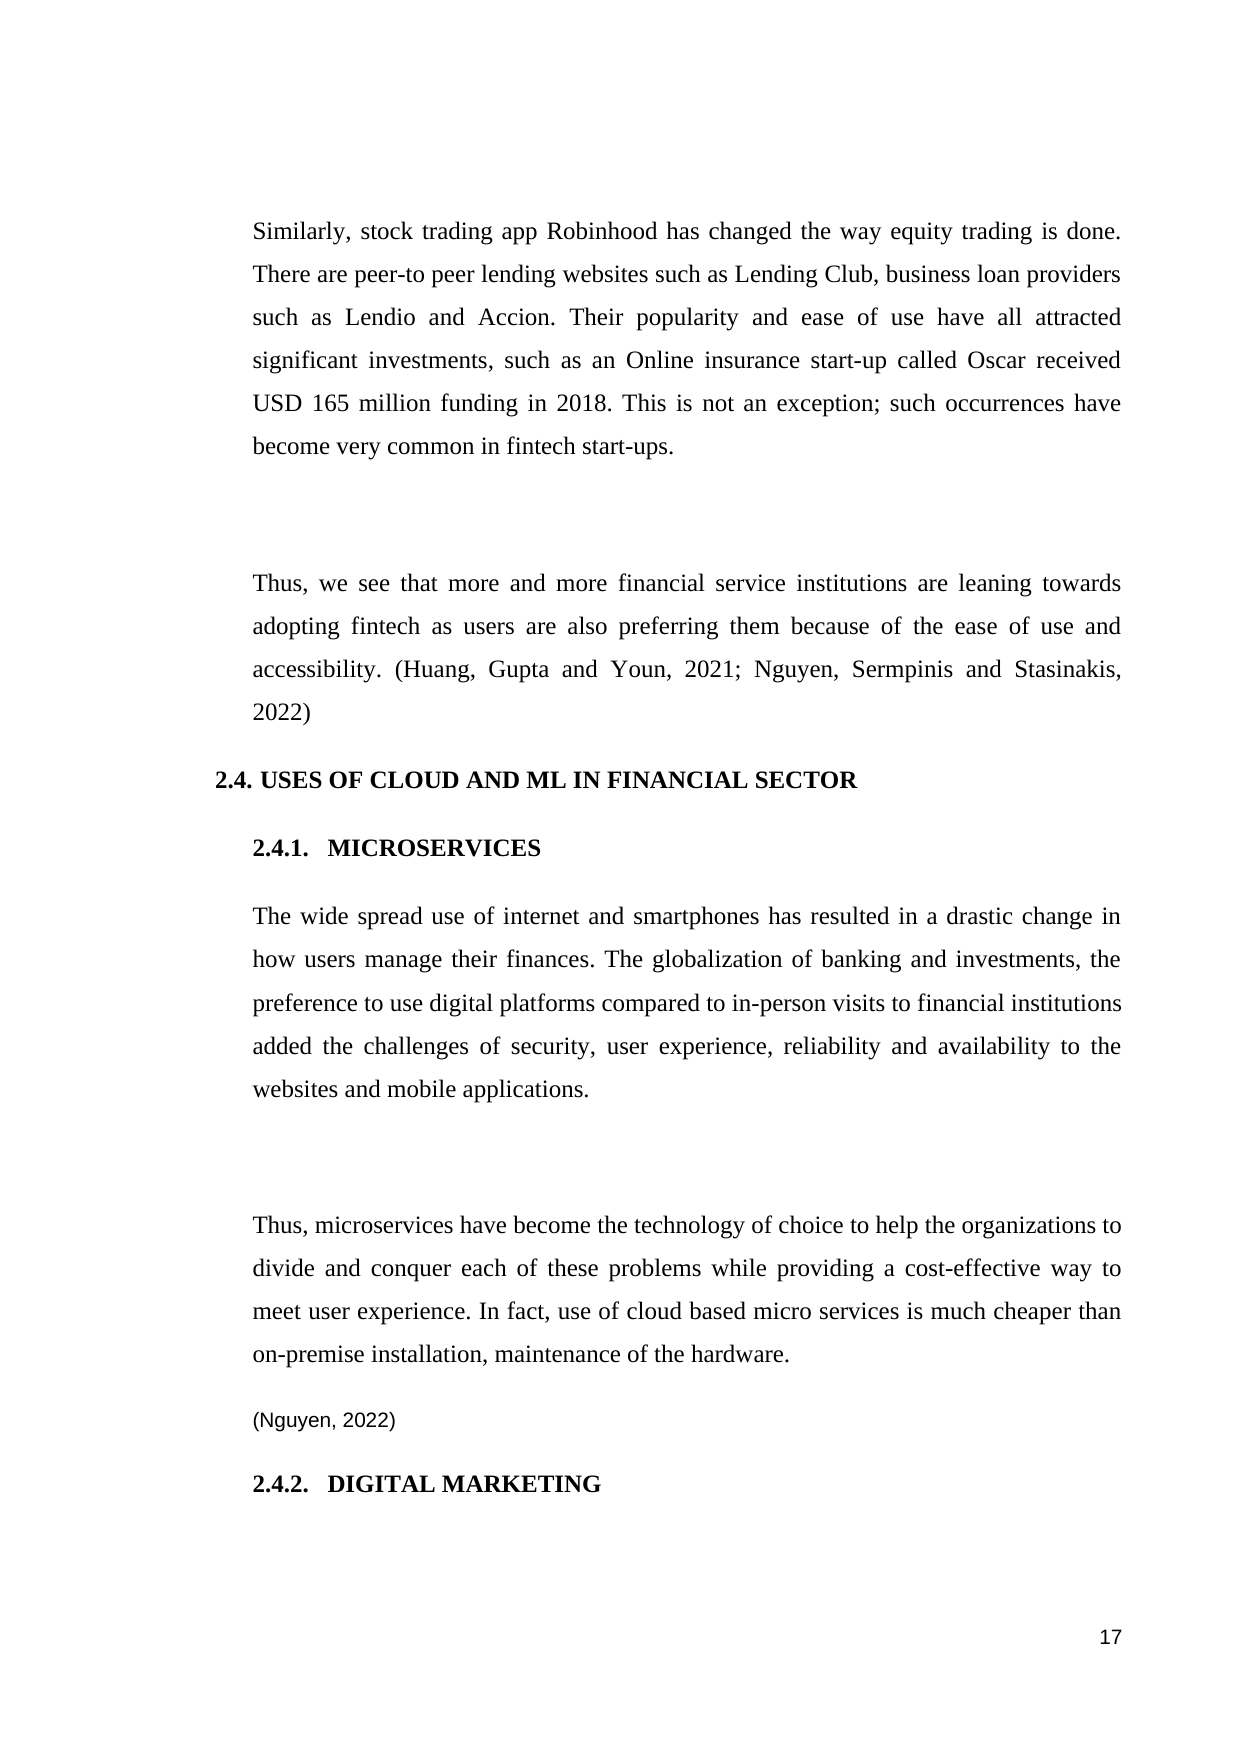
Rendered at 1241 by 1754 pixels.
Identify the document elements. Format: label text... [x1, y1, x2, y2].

subtitle USES OF CLOUD AND ML IN FINANCIAL SECTOR [215, 765, 1122, 794]
text The wide spread use of internet and smartphones has resulted in a drastic change in how users manage their finances. The globalization of banking and investments, the preference to use digital platforms compared to in-person visits to financial institutions added the challenges of security, user experience, reliability and availability to the websites and mobile applications. [252, 901, 1122, 1103]
subtitle MICROSERVICES [252, 833, 1122, 862]
subtitle DIGITAL MARKETING [252, 1469, 1122, 1497]
text Similarly, stock trading app Robinhood has changed the way equity trading is done. There are peer-to peer lending websites such as Lending Club, business loan providers such as Lendio and Accion. Their popularity and ease of use have all attracted significant investments, such as an Online insurance start-up called Oscar received USD 165 million funding in 2018. This is not an exception; such occurrences have become very common in fintech start-ups. [252, 216, 1122, 460]
text Thus, we see that more and more financial service institutions are leaning towards adopting fintech as users are also preferring them because of the ease of use and accessibility. [252, 568, 1122, 726]
text Thus, microservices have become the technology of choice to help the organizations to divide and conquer each of these problems while providing a cost-effective way to meet user experience. In fact, use of cloud based micro services is much cheaper than on-premise installation, maintenance of the hardware. [252, 1210, 1122, 1368]
